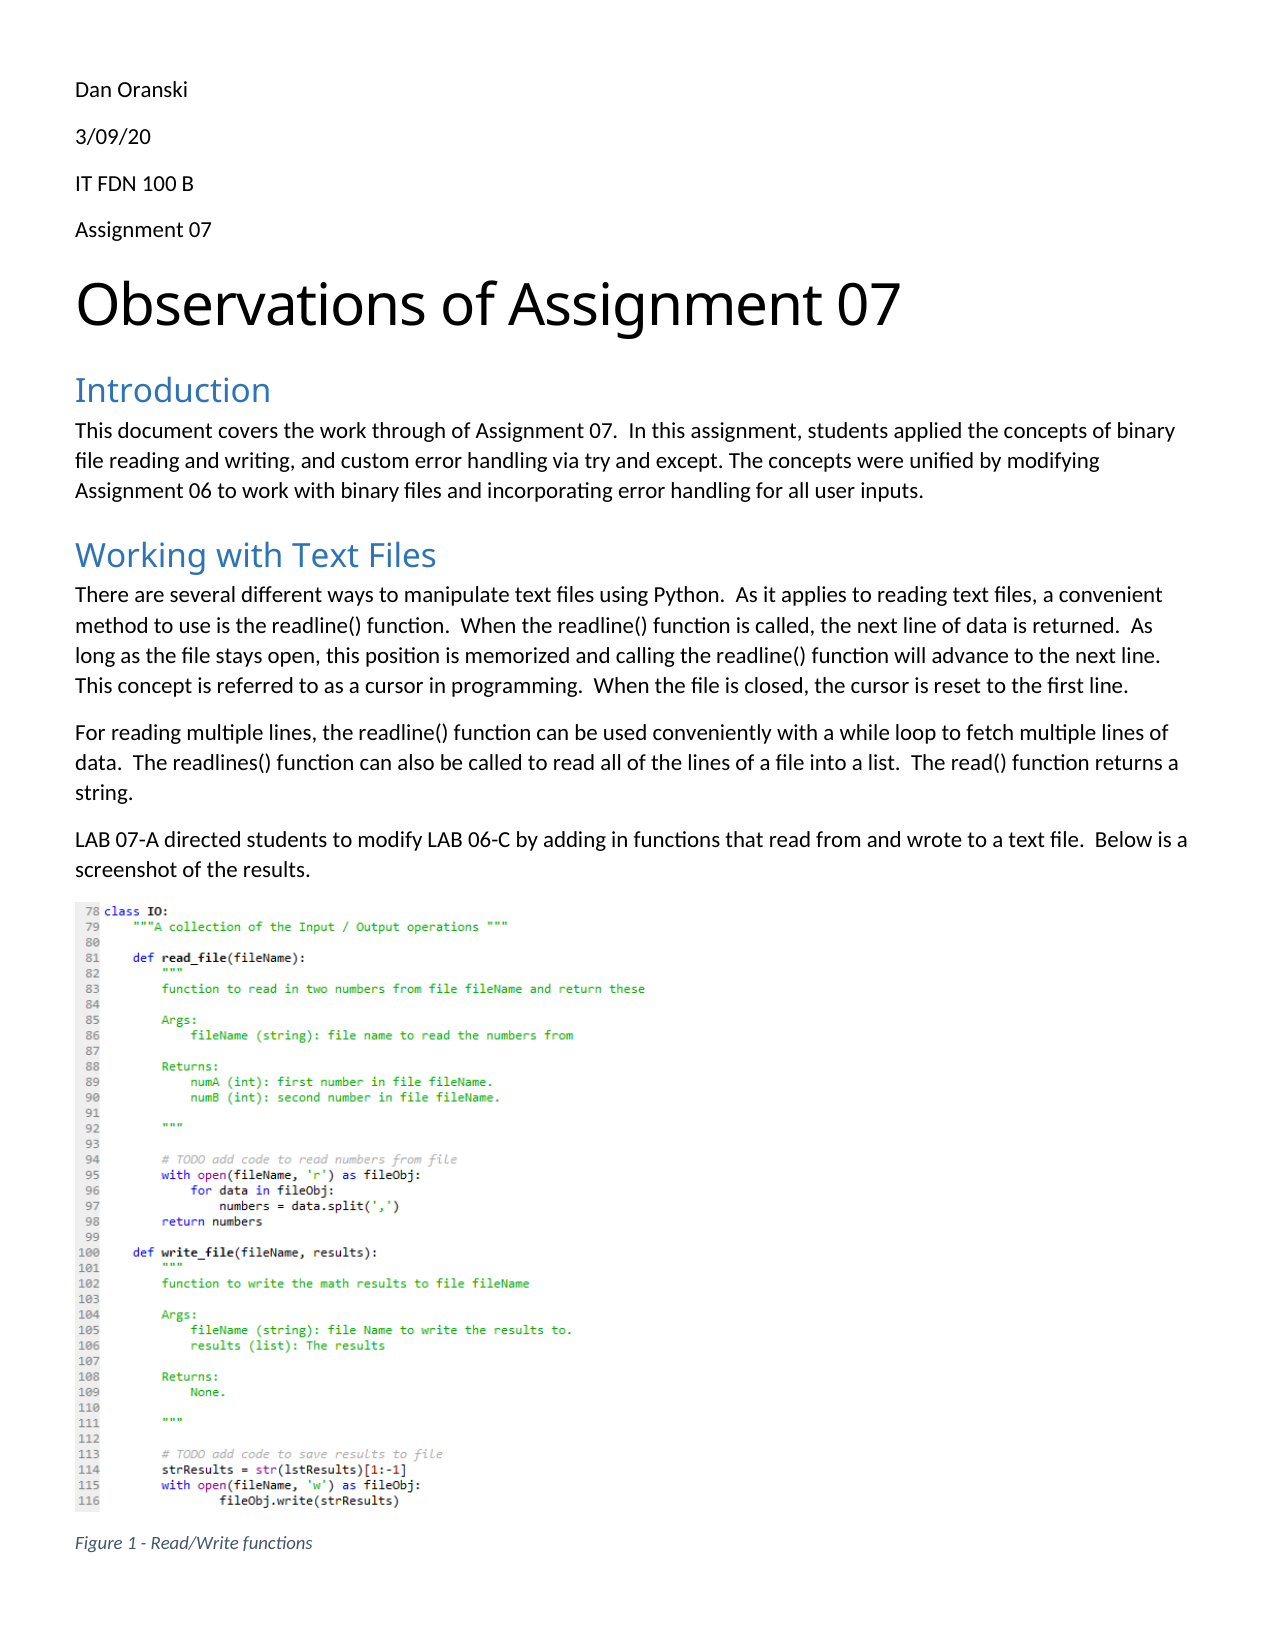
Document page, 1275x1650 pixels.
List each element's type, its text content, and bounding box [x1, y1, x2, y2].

text LAB 07-A directed students to modify LAB 06-C by adding in functions that read from and wrote to a text file. Below is a screenshot of the results. [75, 825, 1200, 883]
text 3/09/20 [75, 122, 1200, 150]
picture [75, 902, 673, 1512]
title Observations of Assignment 07 [75, 262, 1200, 342]
text Dan Oranski [75, 75, 1200, 103]
subtitle Working with Text Files [75, 532, 1200, 577]
text This document covers the work through of Assignment 07. In this assignment, students applied the concepts of binary file reading and writing, and custom error handling via try and except. The concepts were unified by modifying Assignment 06 to work with binary files and incorporating error handling for all user inputs. [75, 416, 1200, 504]
text There are several different ways to manipulate text files using Python. As it applies to reading text files, a convenient method to use is the readline() function. When the readline() function is called, the next line of data is returned. As long as the file stays open, this position is memorized and calling the readline() function will advance to the next line. This concept is referred to as a cursor in programming. When the file is closed, the cursor is reset to the first line. [75, 581, 1200, 699]
text For reading multiple lines, the readline() function can be used conveniently with a while loop to fetch multiple lines of data. The readlines() function can also be called to read all of the lines of a file into a list. The read() function returns a string. [75, 718, 1200, 806]
subtitle Introduction [75, 367, 1200, 412]
text Figure 1 - Read/Write functions [75, 1531, 1200, 1554]
text IT FDN 100 B [75, 169, 1200, 197]
text Assignment 07 [75, 216, 1200, 244]
